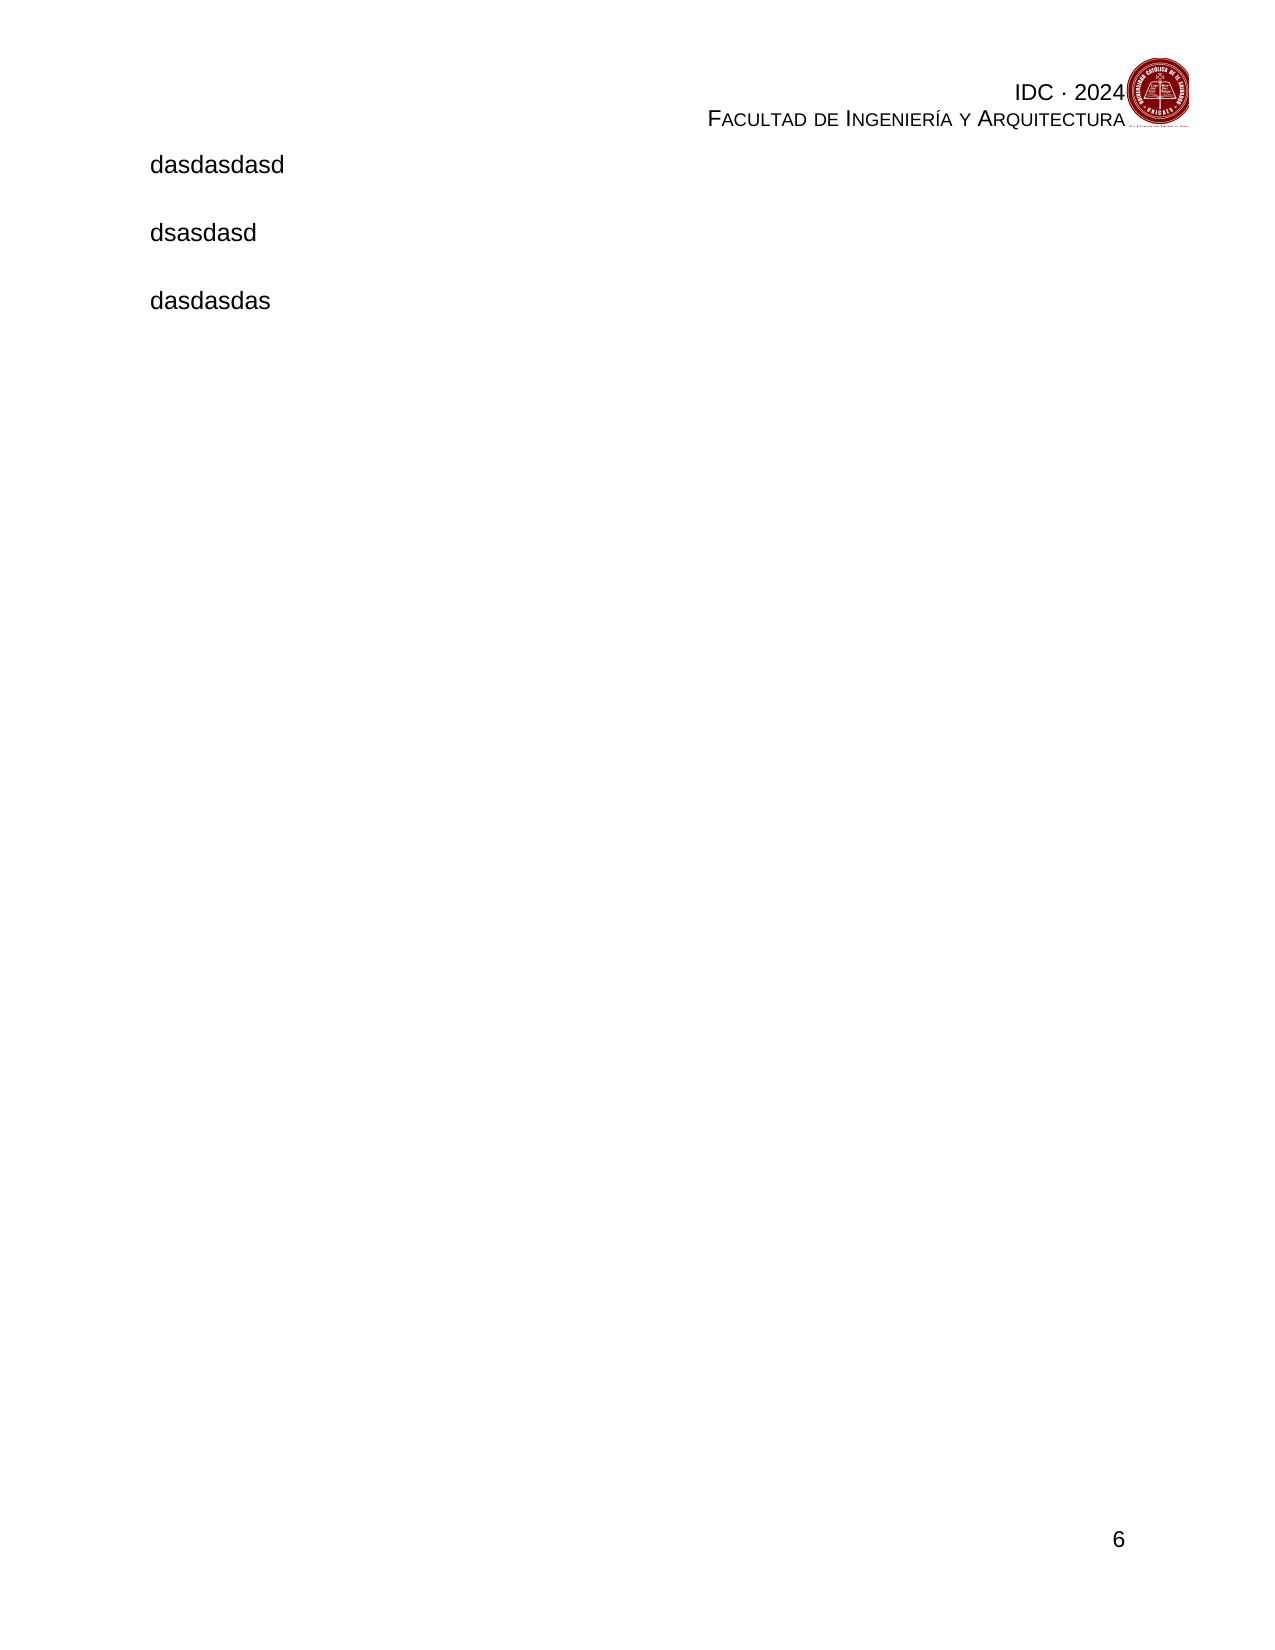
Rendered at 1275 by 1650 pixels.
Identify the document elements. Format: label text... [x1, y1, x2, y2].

text dsasdasd [150, 218, 1125, 247]
picture [1126, 57, 1189, 127]
text dasdasdas [150, 286, 1125, 315]
text dasdasdasd [150, 150, 1125, 179]
